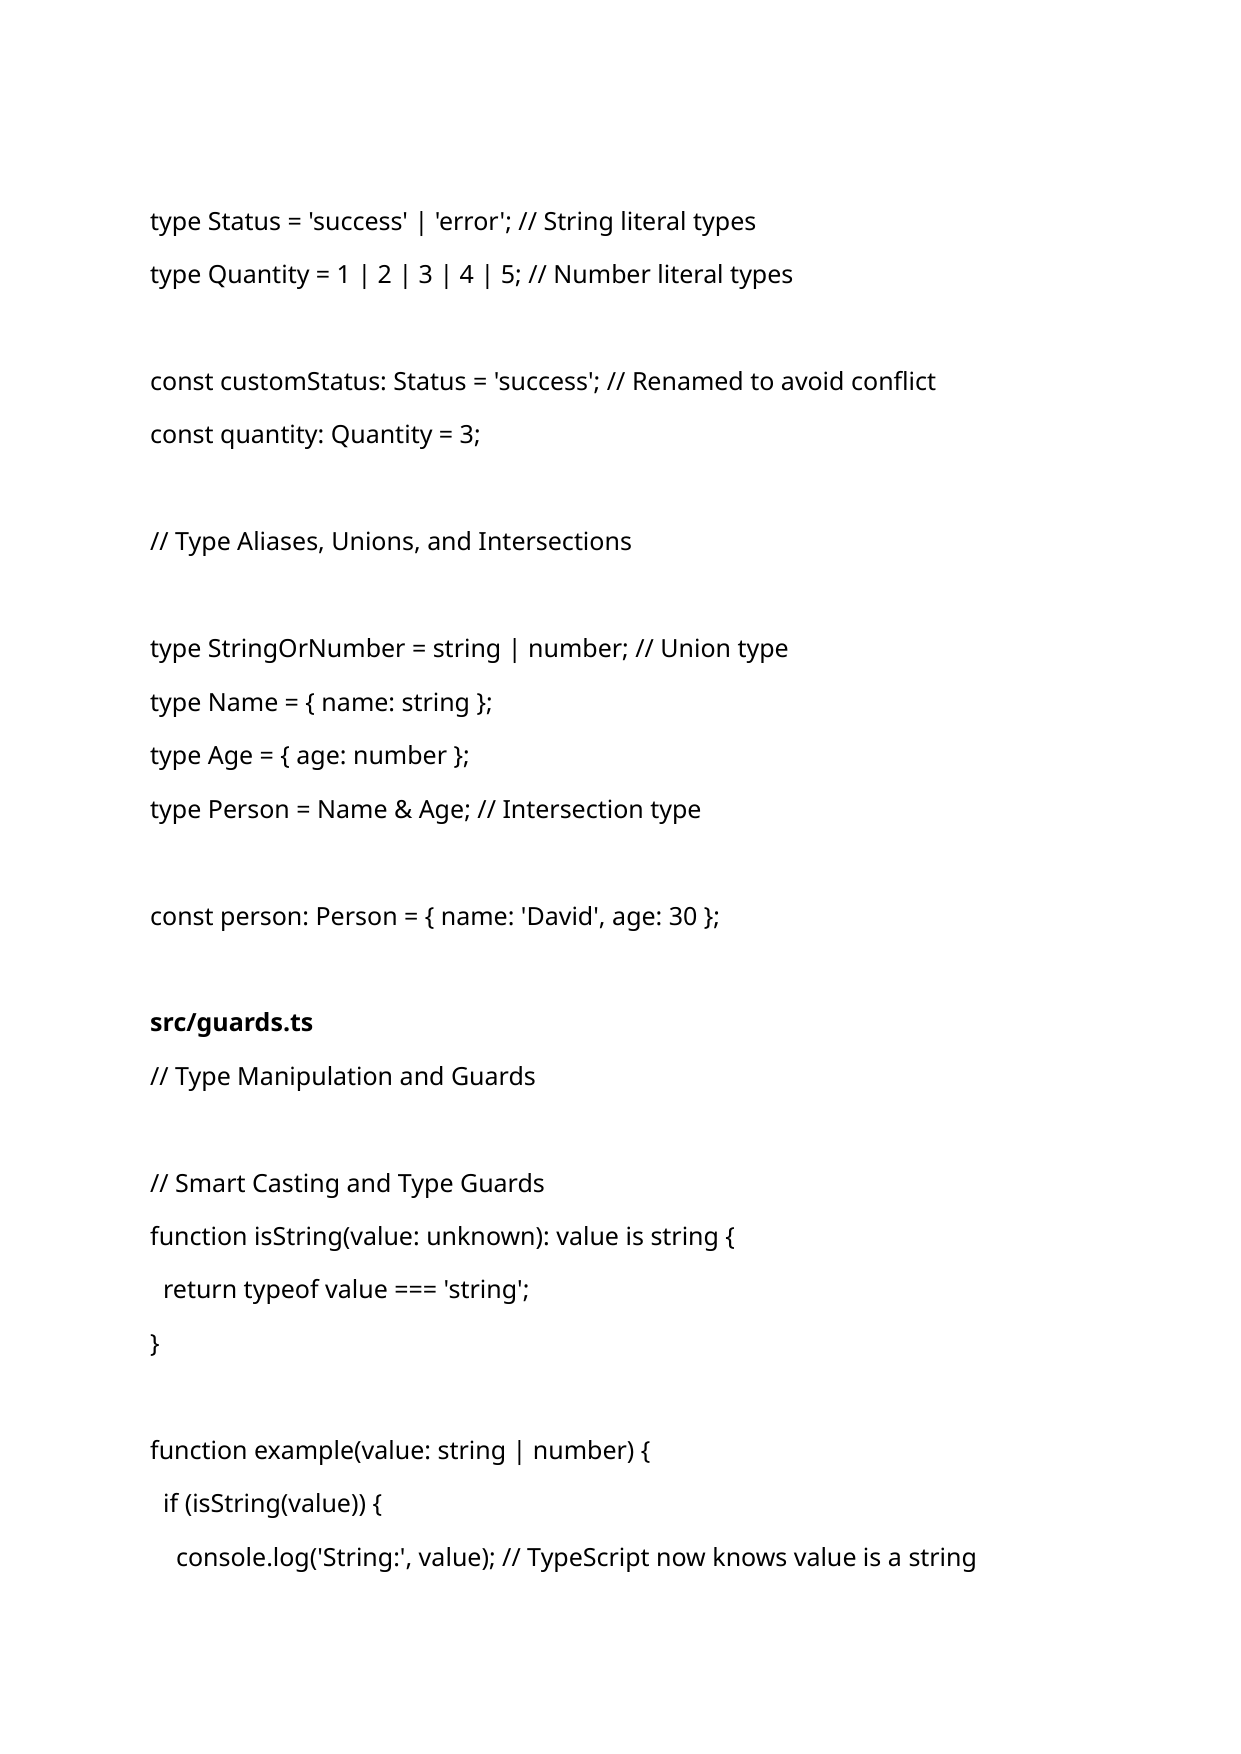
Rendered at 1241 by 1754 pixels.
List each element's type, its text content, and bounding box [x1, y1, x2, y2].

text const customStatus: Status = 'success'; // Renamed to avoid conflict [150, 364, 1090, 398]
text // Type Aliases, Unions, and Intersections [150, 524, 1090, 558]
text if (isString(value)) { [150, 1486, 1090, 1520]
text type Person = Name & Age; // Intersection type [150, 791, 1090, 825]
text type Quantity = 1 | 2 | 3 | 4 | 5; // Number literal types [150, 257, 1090, 291]
text function example(value: string | number) { [150, 1432, 1090, 1467]
text } [150, 1326, 1090, 1360]
text type StringOrNumber = string | number; // Union type [150, 631, 1090, 665]
text return typeof value === 'string'; [150, 1272, 1090, 1306]
text const person: Person = { name: 'David', age: 30 }; [150, 898, 1090, 932]
text type Status = 'success' | 'error'; // String literal types [150, 203, 1090, 237]
text console.log('String:', value); // TypeScript now knows value is a string [150, 1539, 1090, 1573]
text src/guards.ts [150, 1005, 1090, 1039]
text const quantity: Quantity = 3; [150, 417, 1090, 451]
text // Smart Casting and Type Guards [150, 1165, 1090, 1199]
text type Age = { age: number }; [150, 738, 1090, 772]
text type Name = { name: string }; [150, 684, 1090, 718]
text // Type Manipulation and Guards [150, 1058, 1090, 1092]
text function isString(value: unknown): value is string { [150, 1219, 1090, 1253]
